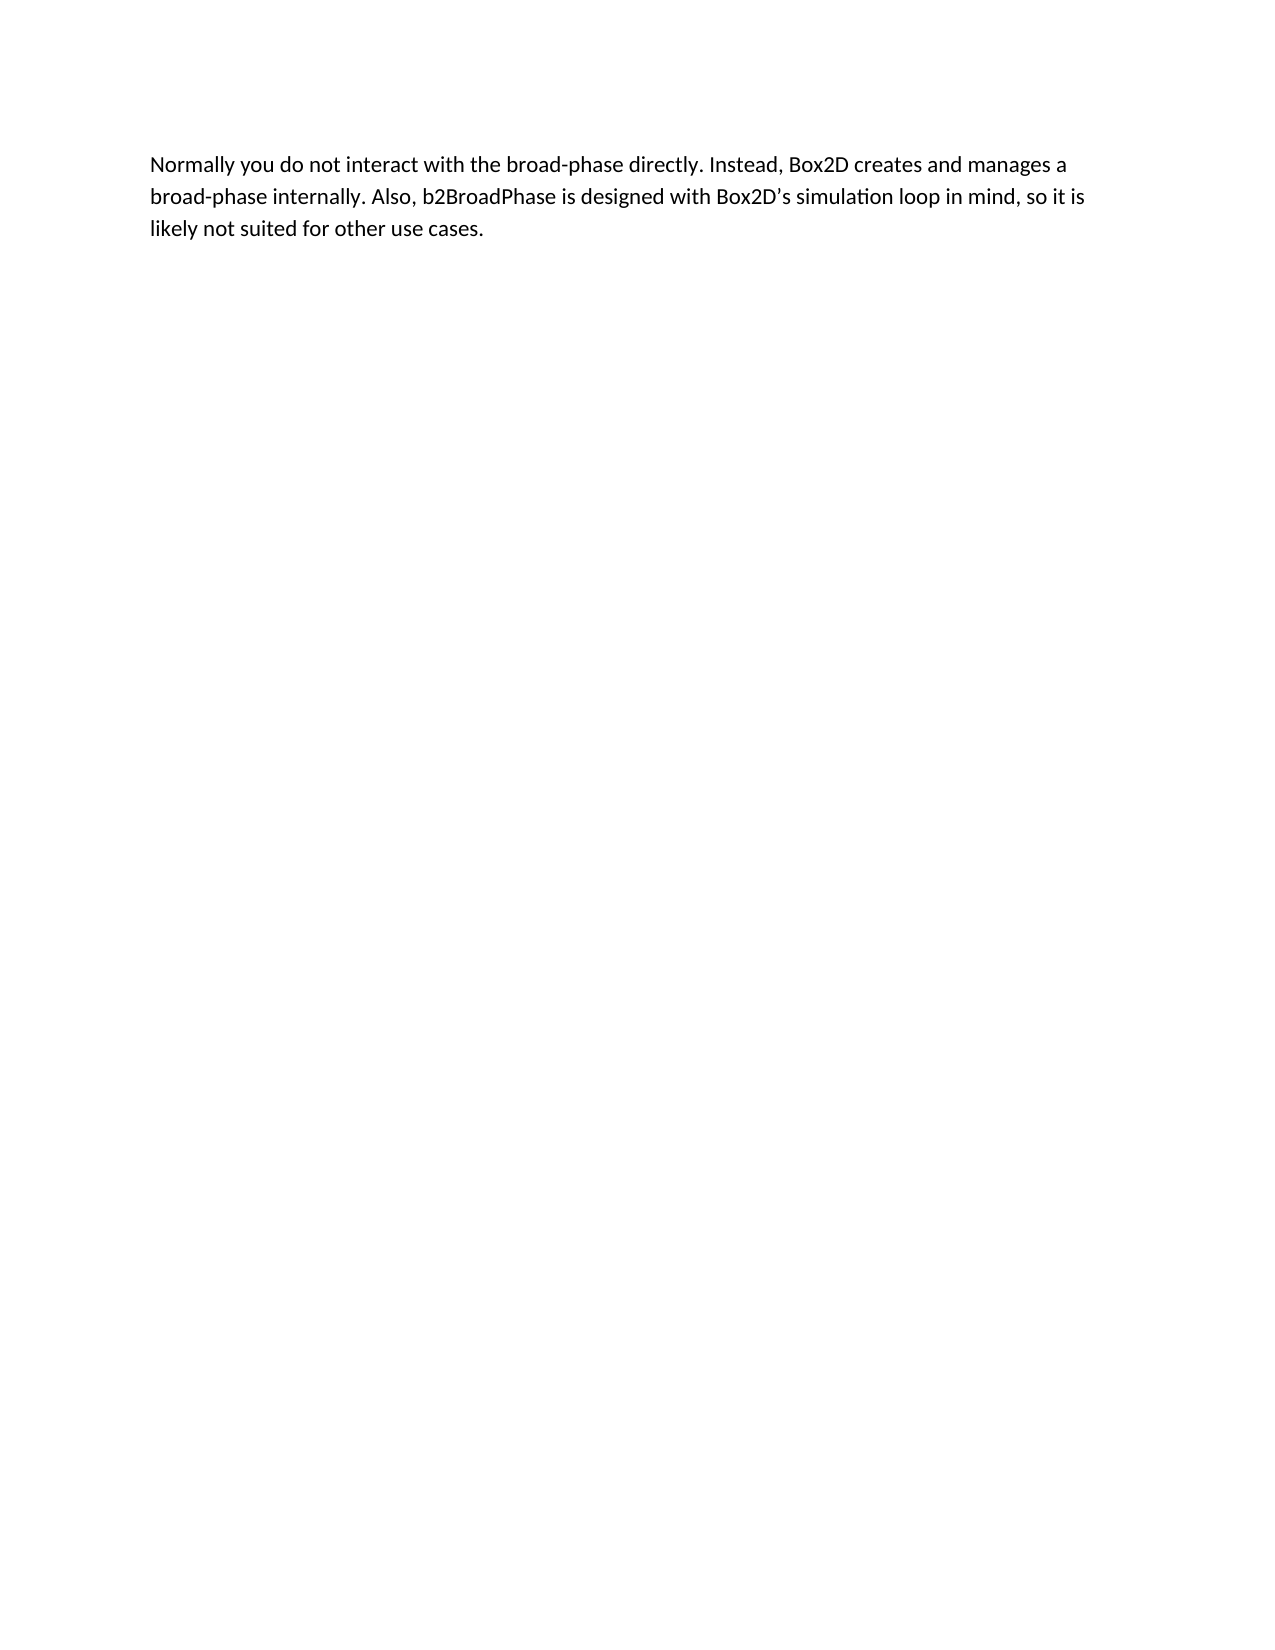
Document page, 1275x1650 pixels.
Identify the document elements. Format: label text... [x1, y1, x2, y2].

text Normally you do not interact with the broad-phase directly. Instead, Box2D creates and manages a broad-phase internally. Also, b2BroadPhase is designed with Box2D’s simulation loop in mind, so it is likely not suited for other use cases. [150, 150, 1125, 242]
